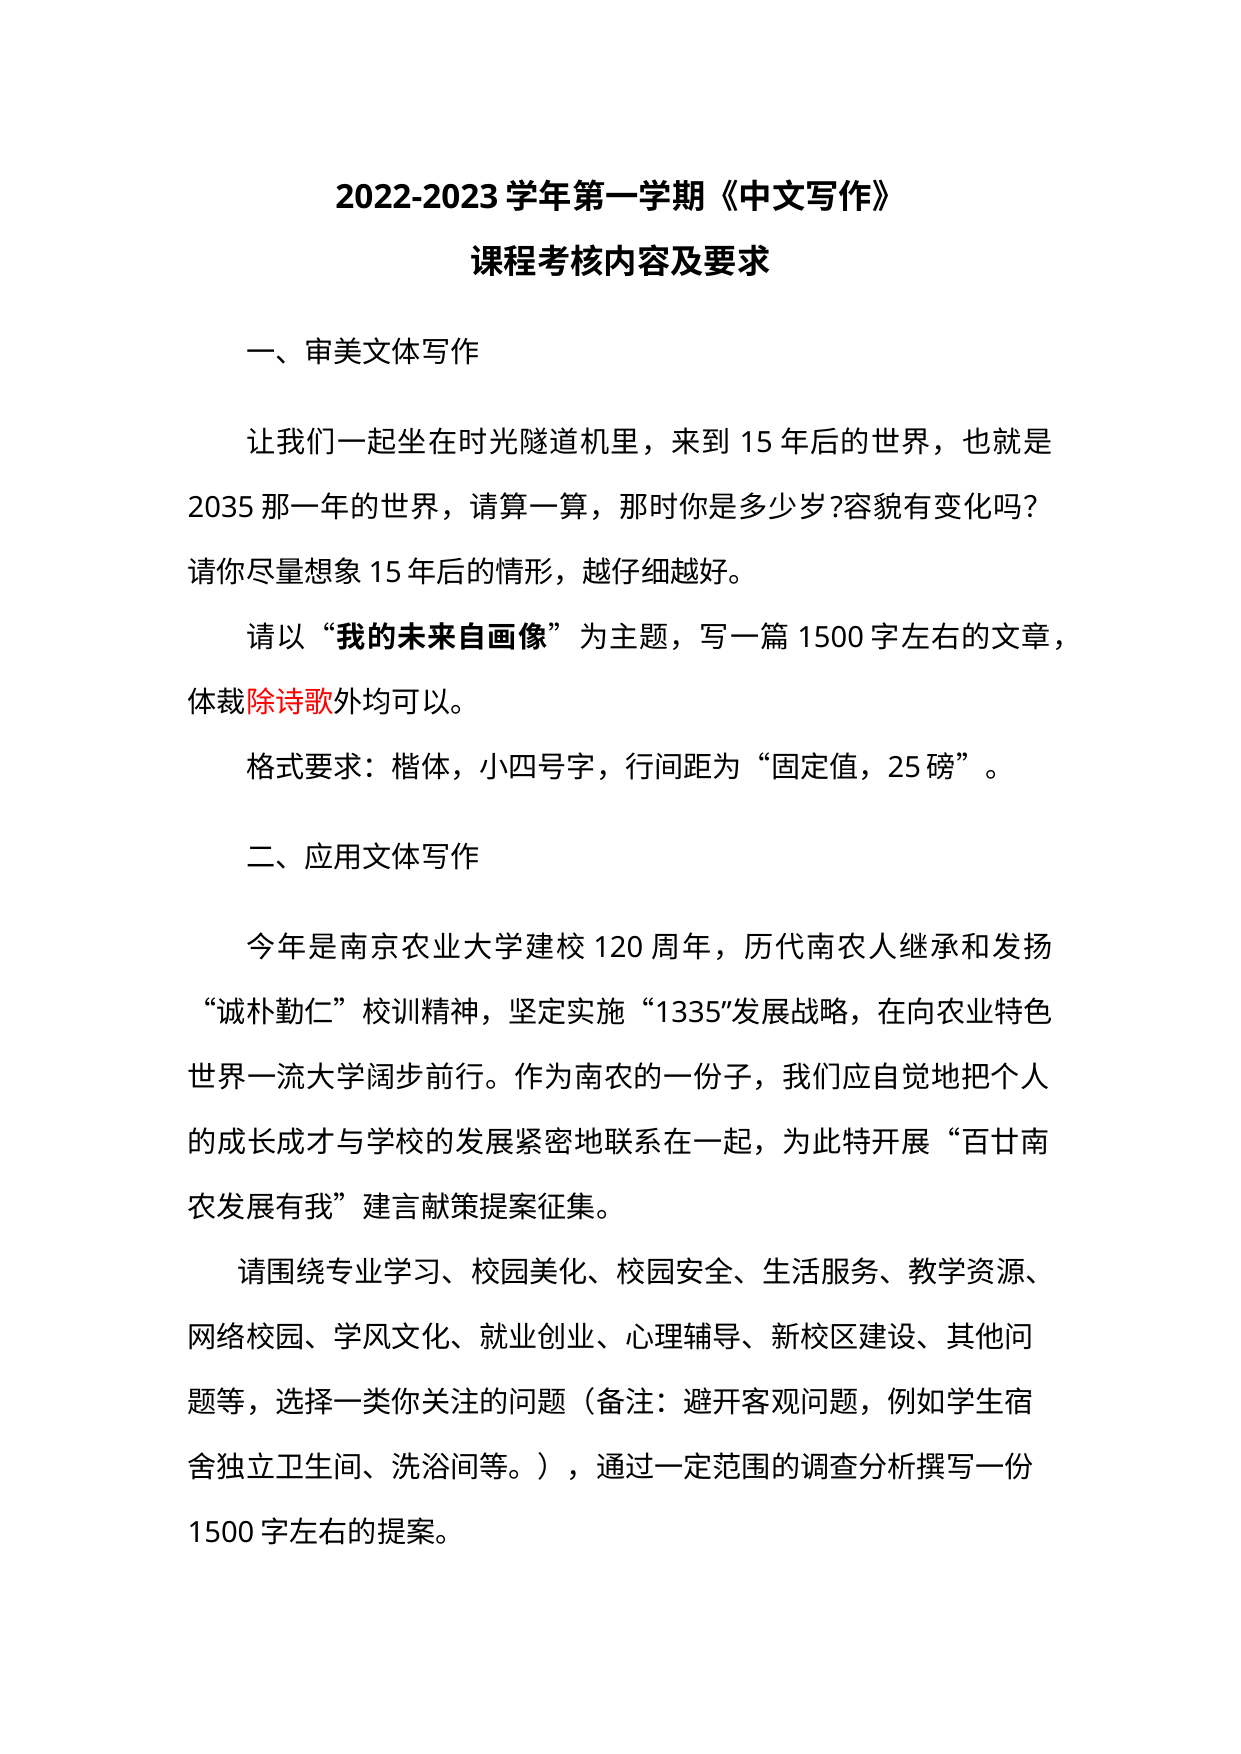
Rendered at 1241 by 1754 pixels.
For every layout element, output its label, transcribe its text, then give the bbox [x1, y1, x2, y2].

text 一、审美文体写作 [187, 317, 1053, 382]
text 格式要求：楷体，小四号字，行间距为“固定值，25磅”。 [187, 732, 1053, 797]
text 请以“我的未来自画像”为主题，写一篇1500字左右的文章，体裁除诗歌外均可以。 [187, 602, 1053, 732]
text 二、应用文体写作 [187, 822, 1053, 887]
text 让我们一起坐在时光隧道机里，来到15年后的世界，也就是2035那一年的世界，请算一算，那时你是多少岁?容貌有变化吗？请你尽量想象15年后的情形，越仔细越好。 [187, 407, 1053, 602]
text 课程考核内容及要求 [187, 227, 1053, 292]
text 2022-2023学年第一学期《中文写作》 [187, 162, 1053, 227]
text 今年是南京农业大学建校120周年，历代南农人继承和发扬“诚朴勤仁”校训精神，坚定实施“1335”发展战略，在向农业特色世界一流大学阔步前行。作为南农的一份子，我们应自觉地把个人的成长成才与学校的发展紧密地联系在一起，为此特开展“百廿南农发展有我”建言献策提案征集。 [187, 912, 1053, 1237]
text 请围绕专业学习、校园美化、校园安全、生活服务、教学资源、网络校园、学风文化、就业创业、心理辅导、新校区建设、其他问题等，选择一类你关注的问题（备注：避开客观问题，例如学生宿舍独立卫生间、洗浴间等。），通过一定范围的调查分析撰写一份1500字左右的提案。 [187, 1237, 1053, 1562]
